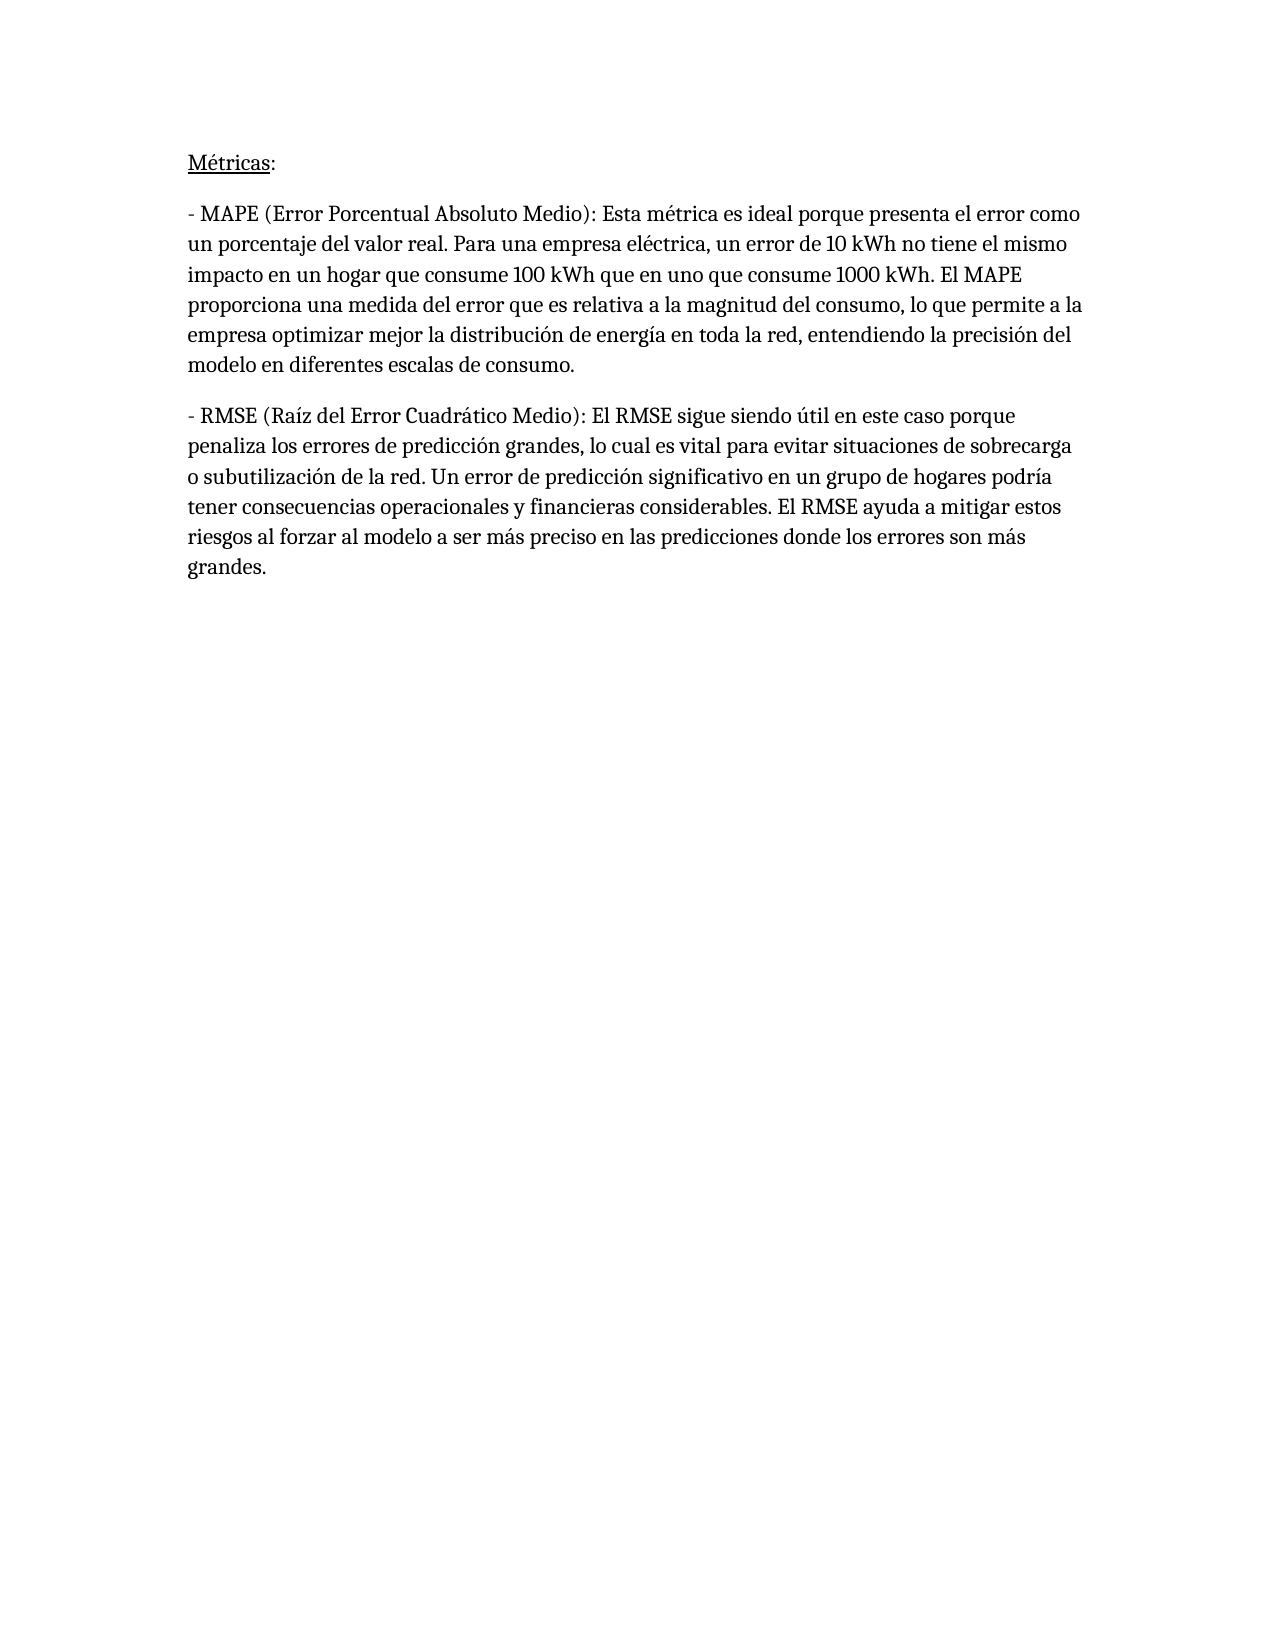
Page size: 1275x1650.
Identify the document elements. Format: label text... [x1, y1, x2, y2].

text - RMSE (Raíz del Error Cuadrático Medio): El RMSE sigue siendo útil en este caso porque penaliza los errores de predicción grandes, lo cual es vital para evitar situaciones de sobrecarga o subutilización de la red. Un error de predicción significativo en un grupo de hogares podría tener consecuencias operacionales y financieras considerables. El RMSE ayuda a mitigar estos riesgos al forzar al modelo a ser más preciso en las predicciones donde los errores son más grandes. [187, 403, 1087, 581]
text Métricas: [187, 150, 1087, 176]
text - MAPE (Error Porcentual Absoluto Medio): Esta métrica es ideal porque presenta el error como un porcentaje del valor real. Para una empresa eléctrica, un error de 10 kWh no tiene el mismo impacto en un hogar que consume 100 kWh que en uno que consume 1000 kWh. El MAPE proporciona una medida del error que es relativa a la magnitud del consumo, lo que permite a la empresa optimizar mejor la distribución de energía en toda la red, entendiendo la precisión del modelo en diferentes escalas de consumo. [187, 201, 1087, 378]
